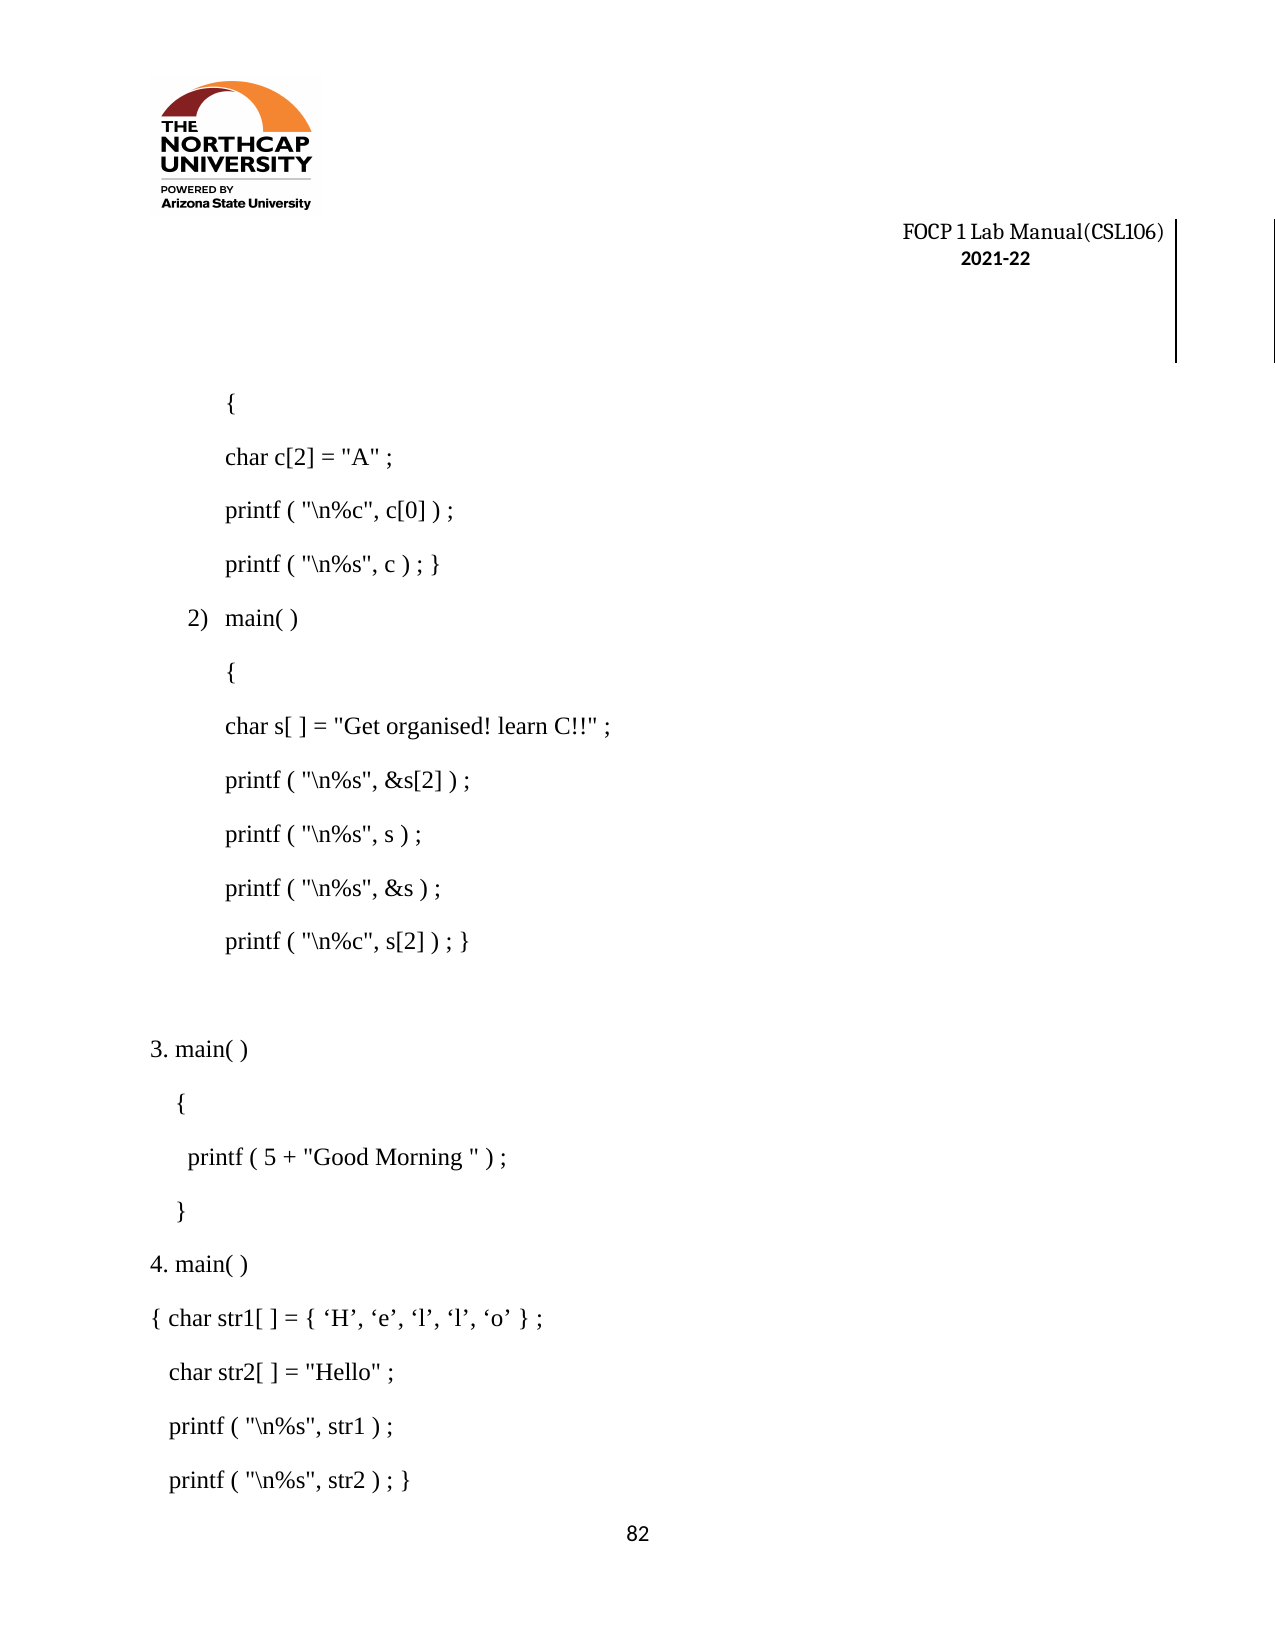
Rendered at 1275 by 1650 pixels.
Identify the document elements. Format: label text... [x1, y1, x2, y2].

text printf ( "\n%c", c[0] ) ; [150, 496, 1125, 524]
text char s[ ] = "Get organised! learn C!!" ; [150, 711, 1125, 740]
text char str2[ ] = "Hello" ; [150, 1357, 1125, 1386]
text 4. main( ) [150, 1249, 1125, 1278]
text } [150, 1196, 1125, 1224]
picture [150, 75, 323, 215]
text printf ( "\n%s", str1 ) ; [150, 1411, 1125, 1440]
text { [150, 657, 1125, 686]
text printf ( 5 + "Good Morning " ) ; [150, 1142, 1125, 1171]
text printf ( "\n%s", &s[2] ) ; [150, 765, 1125, 794]
text printf ( "\n%s", &s ) ; [150, 873, 1125, 901]
text printf ( "\n%s", c ) ; } [150, 549, 1125, 578]
text printf ( "\n%s", str2 ) ; } [150, 1465, 1125, 1494]
text printf ( "\n%c", s[2] ) ; } [150, 926, 1125, 955]
text { [150, 388, 1125, 417]
text { [150, 1088, 1125, 1117]
text char c[2] = "A" ; [150, 442, 1125, 471]
text 3. main( ) [150, 1034, 1125, 1063]
list main( ) [187, 603, 1125, 632]
text { char str1[ ] = { ‘H’, ‘e’, ‘l’, ‘l’, ‘o’ } ; [150, 1303, 1125, 1332]
text printf ( "\n%s", s ) ; [150, 819, 1125, 847]
